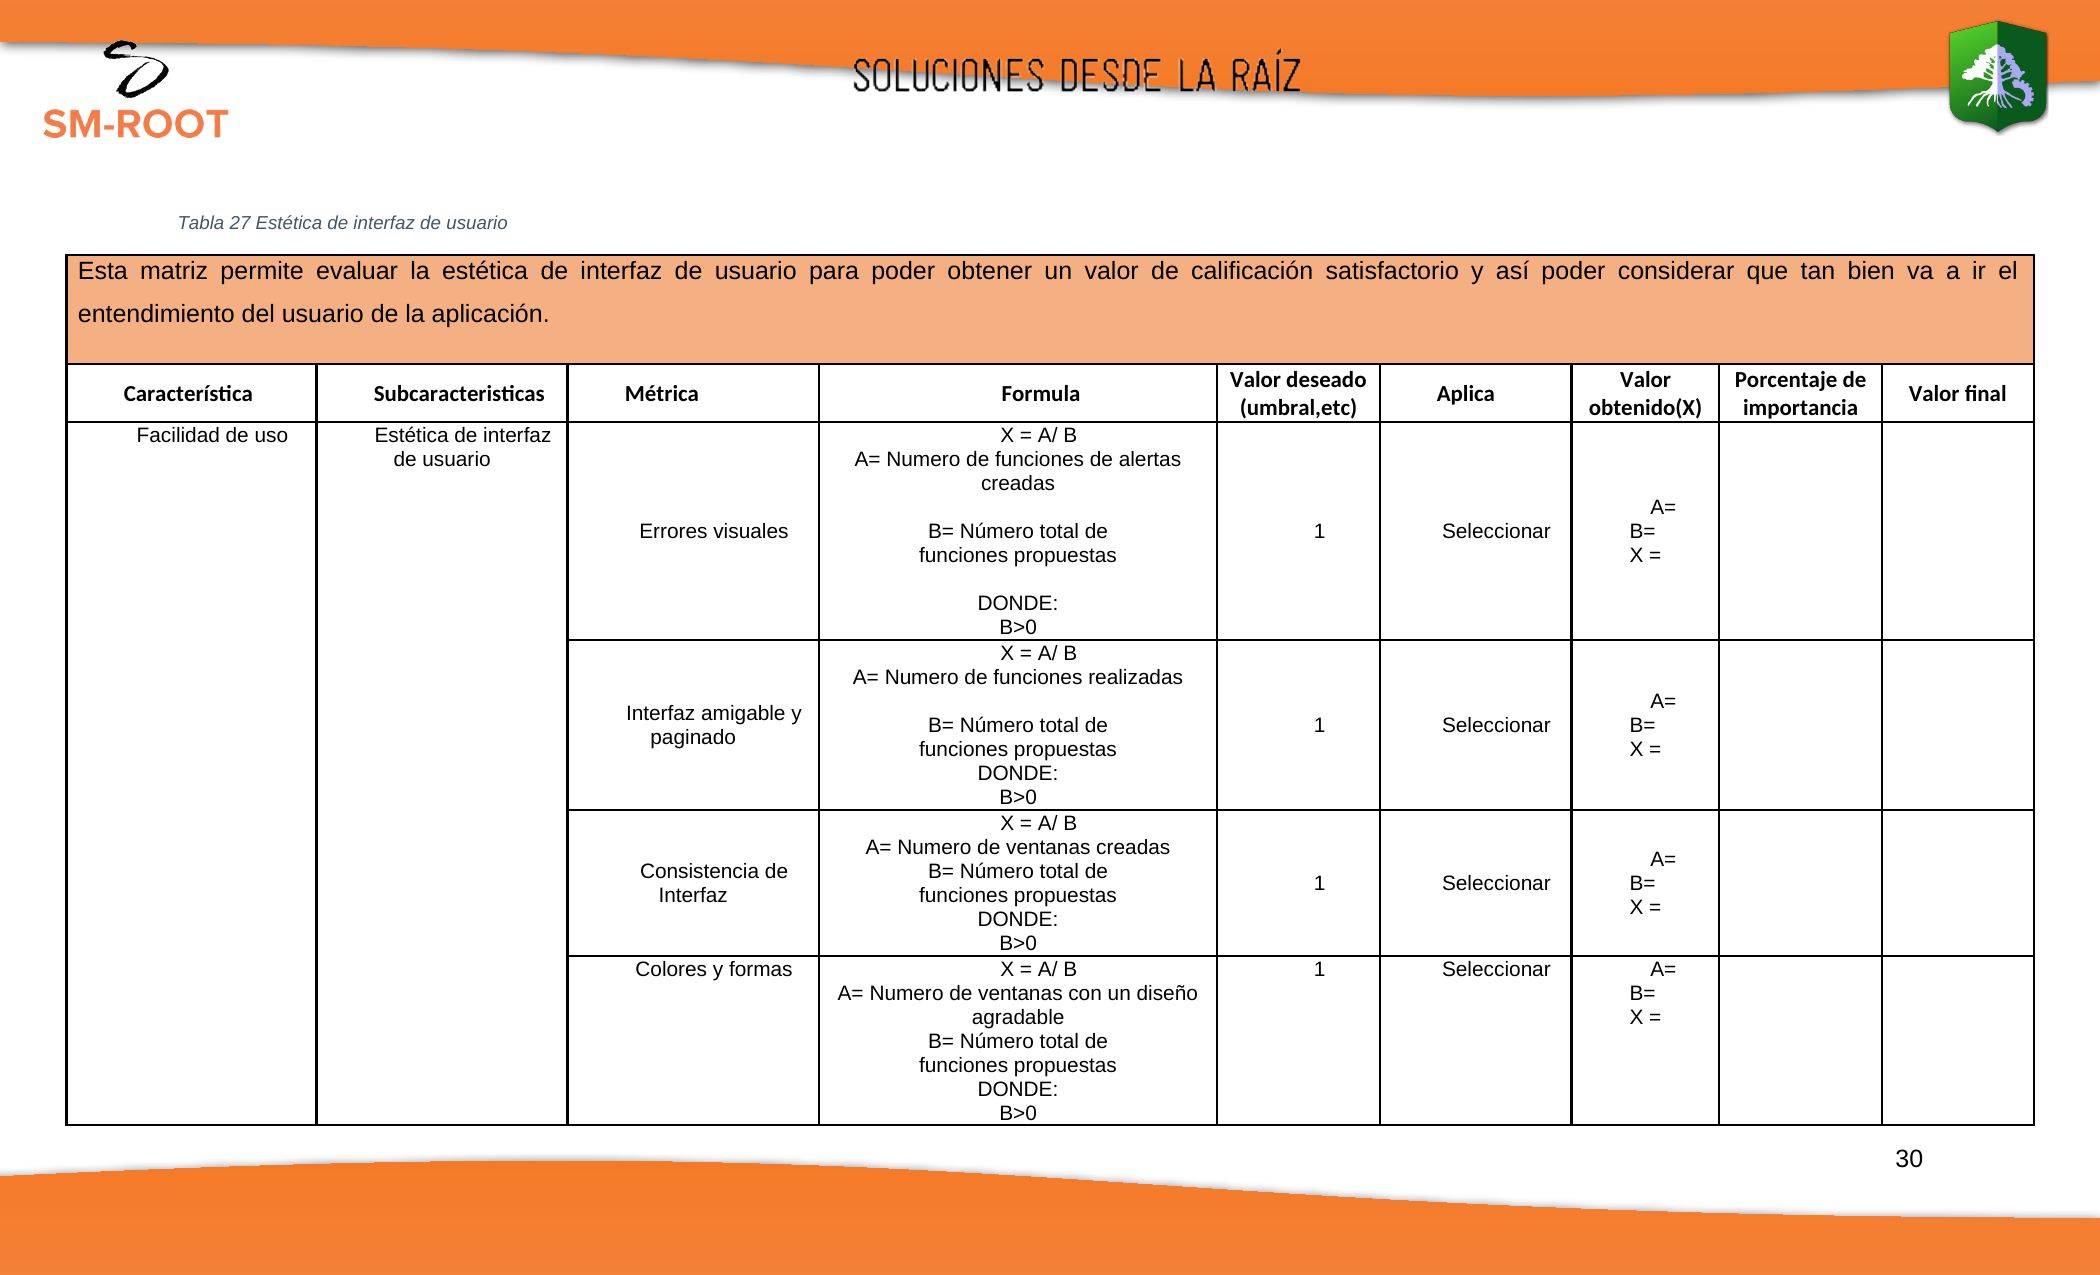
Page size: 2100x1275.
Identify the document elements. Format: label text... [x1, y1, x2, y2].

table_cell [1720, 423, 1881, 639]
table_cell [1720, 811, 1881, 954]
table_cell Porcentaje de importancia [1720, 365, 1881, 421]
table_cell X = A/ B A= Numero de funciones realizadas B= Número total de funciones propuestas DONDE: B>0 [820, 641, 1216, 809]
table_cell [1883, 957, 2033, 1124]
table_cell Seleccionar [1381, 811, 1570, 954]
table_cell 1 [1218, 423, 1379, 639]
table_cell Errores visuales [569, 423, 818, 639]
table_header Esta matriz permite evaluar la estética de interfaz de usuario para poder obtener un valor de calificación satisfactorio y así poder considerar que tan bien va a ir el entendimiento del usuario de la aplicación. [68, 256, 2033, 363]
table_cell Valor deseado (umbral,etc) [1218, 365, 1379, 421]
table_cell [1883, 423, 2033, 639]
table_cell Característica [68, 365, 315, 421]
table_cell [1883, 811, 2033, 954]
table_cell Aplica [1381, 365, 1570, 421]
table_cell Estética de interfaz de usuario [318, 423, 566, 1124]
picture [1945, 17, 2049, 136]
table_cell A= B= X = [1573, 957, 1718, 1124]
table_cell A= B= X = [1573, 811, 1718, 954]
table_cell Seleccionar [1381, 423, 1570, 639]
table_cell Consistencia de Interfaz [569, 811, 818, 954]
table_cell Valor obtenido(X) [1573, 365, 1718, 421]
table_cell Subcaracteristicas [318, 365, 566, 421]
table_cell Seleccionar [1381, 957, 1570, 1124]
table_cell X = A/ B A= Numero de funciones de alertas creadas B= Número total de funciones propuestas DONDE: B>0 [820, 423, 1216, 639]
table_cell A= B= X = [1573, 641, 1718, 809]
table_cell 1 [1218, 641, 1379, 809]
table_cell Formula [820, 365, 1216, 421]
table_cell [1883, 641, 2033, 809]
picture [41, 38, 230, 147]
table_cell 1 [1218, 811, 1379, 954]
table_cell [1720, 641, 1881, 809]
table_cell Colores y formas [569, 957, 818, 1124]
table_cell Facilidad de uso [68, 423, 315, 1124]
text Tabla 27 Estética de interfaz de usuario [177, 212, 1923, 233]
table_cell X = A/ B A= Numero de ventanas con un diseño agradable B= Número total de funciones propuestas DONDE: B>0 [820, 957, 1216, 1124]
table_cell A= B= X = [1573, 423, 1718, 639]
table_cell Seleccionar [1381, 641, 1570, 809]
table_cell [1720, 957, 1881, 1124]
table_cell Métrica [569, 365, 818, 421]
table_cell X = A/ B A= Numero de ventanas creadas B= Número total de funciones propuestas DONDE: B>0 [820, 811, 1216, 954]
table_cell 1 [1218, 957, 1379, 1124]
table_cell Interfaz amigable y paginado [569, 641, 818, 809]
table_cell Valor final [1883, 365, 2033, 421]
